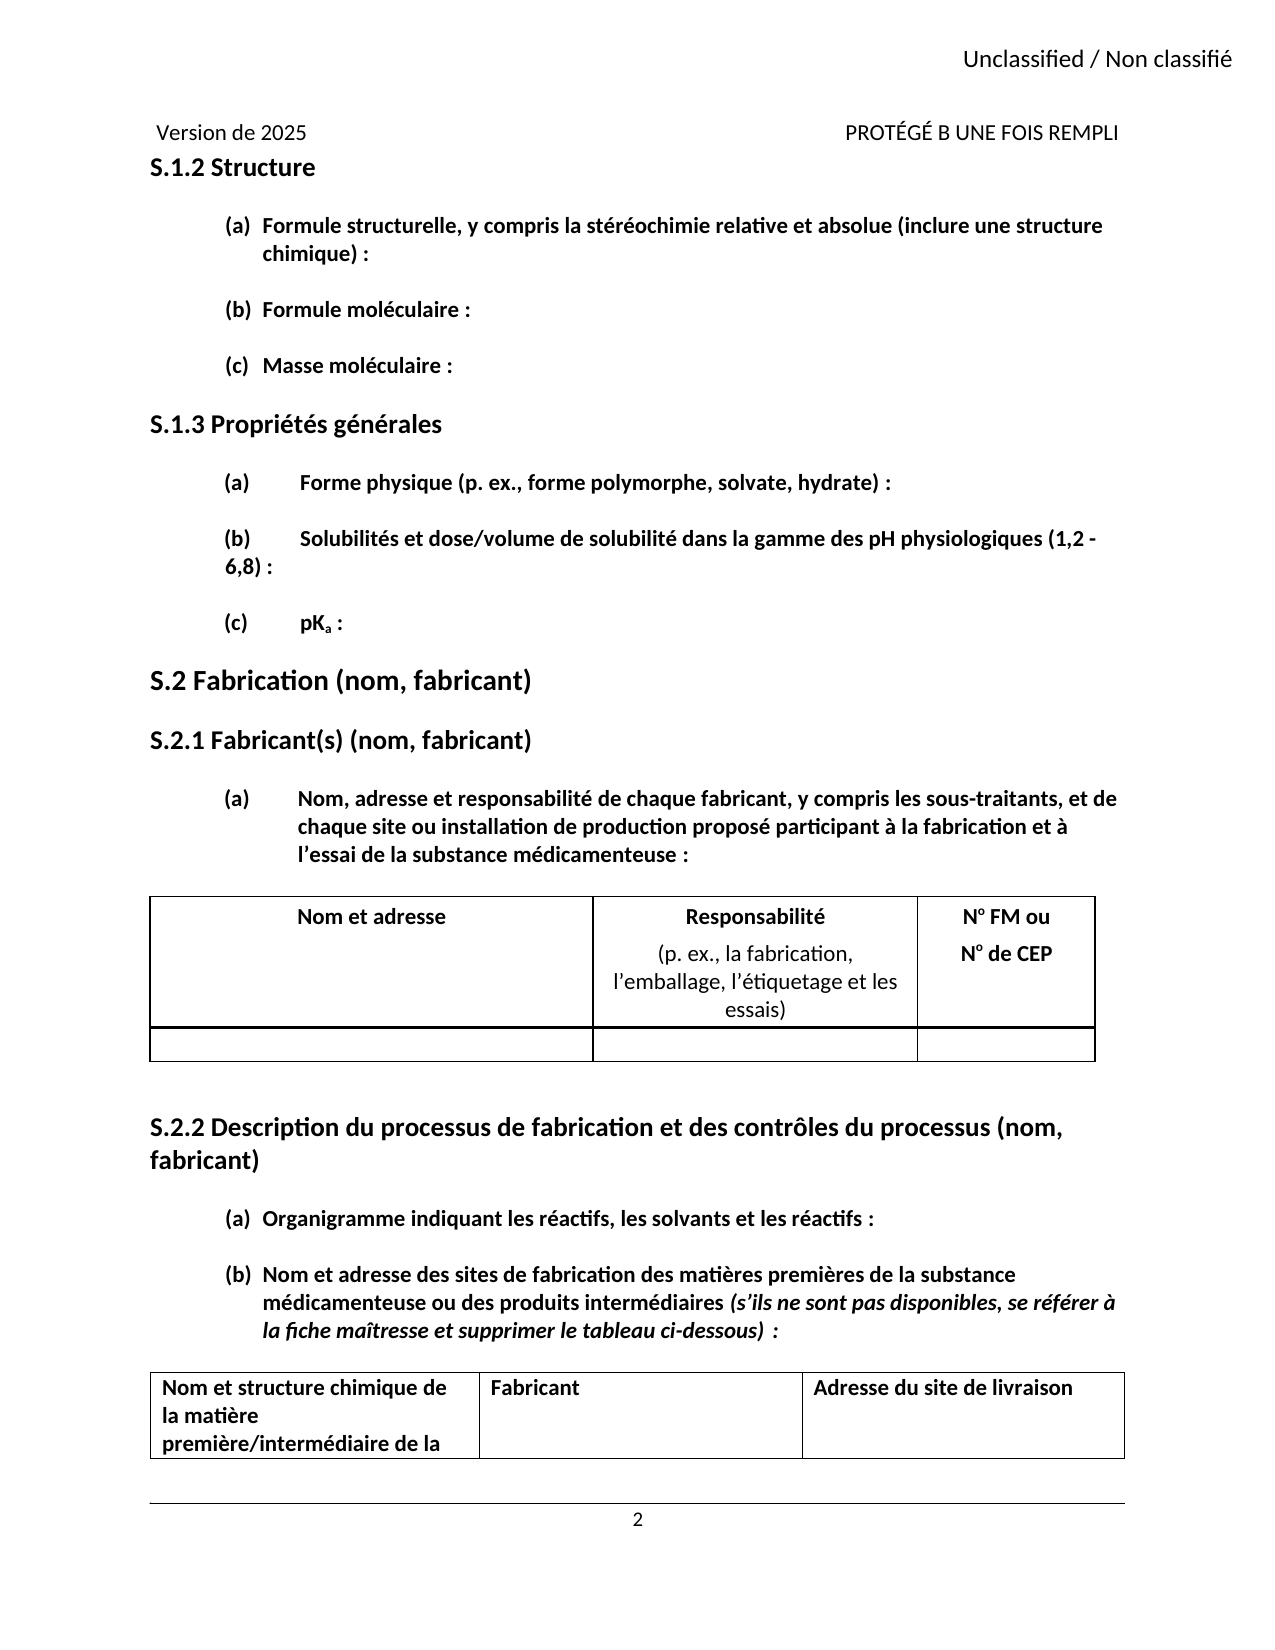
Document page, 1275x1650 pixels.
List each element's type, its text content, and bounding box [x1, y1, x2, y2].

list Masse moléculaire : [225, 351, 1125, 379]
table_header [803, 1373, 1124, 1457]
list Nom et adresse des sites de fabrication des matières premières de la substance médicamenteuse ou des produits intermédiaires (s’ils ne sont pas disponibles, se référer à la fiche maîtresse et supprimer le tableau ci-dessous) : [225, 1260, 1125, 1344]
table_header Fabricant [480, 1373, 802, 1457]
table_cell [151, 1029, 592, 1061]
table_cell [594, 1029, 917, 1061]
list Nom, adresse et responsabilité de chaque fabricant, y compris les sous-traitants, et de chaque site ou installation de production proposé participant à la fabrication et à l’essai de la substance médicamenteuse : [224, 784, 1125, 868]
list Solubilités et dose/volume de solubilité dans la gamme des pH physiologiques (1,2 - 6,8) : [224, 524, 1125, 580]
subtitle S.2.2 Description du processus de fabrication et des contrôles du processus (nom, fabricant) [150, 1110, 1125, 1176]
list pKa : [224, 608, 1125, 636]
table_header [151, 1373, 479, 1457]
subtitle S.2.1 Fabricant(s) (nom, fabricant) [150, 723, 1125, 756]
list Formule structurelle, y compris la stéréochimie relative et absolue (inclure une structure chimique) : [225, 211, 1125, 267]
table_header No FM ou No de CEP [918, 897, 1094, 1026]
subtitle S.2 Fabrication (nom, fabricant) [150, 662, 1125, 697]
subtitle S.1.2 Structure [150, 150, 1125, 183]
subtitle S.1.3 Propriétés générales [150, 407, 1125, 440]
table_header Responsabilité (p. ex., la fabrication, l’emballage, l’étiquetage et les essais) [594, 897, 917, 1026]
table_header Nom et adresse [151, 897, 592, 1026]
table_cell [918, 1029, 1094, 1061]
list Forme physique (p. ex., forme polymorphe, solvate, hydrate) : [224, 468, 1125, 496]
list Organigramme indiquant les réactifs, les solvants et les réactifs : [225, 1204, 1125, 1232]
list Formule moléculaire : [225, 295, 1125, 323]
